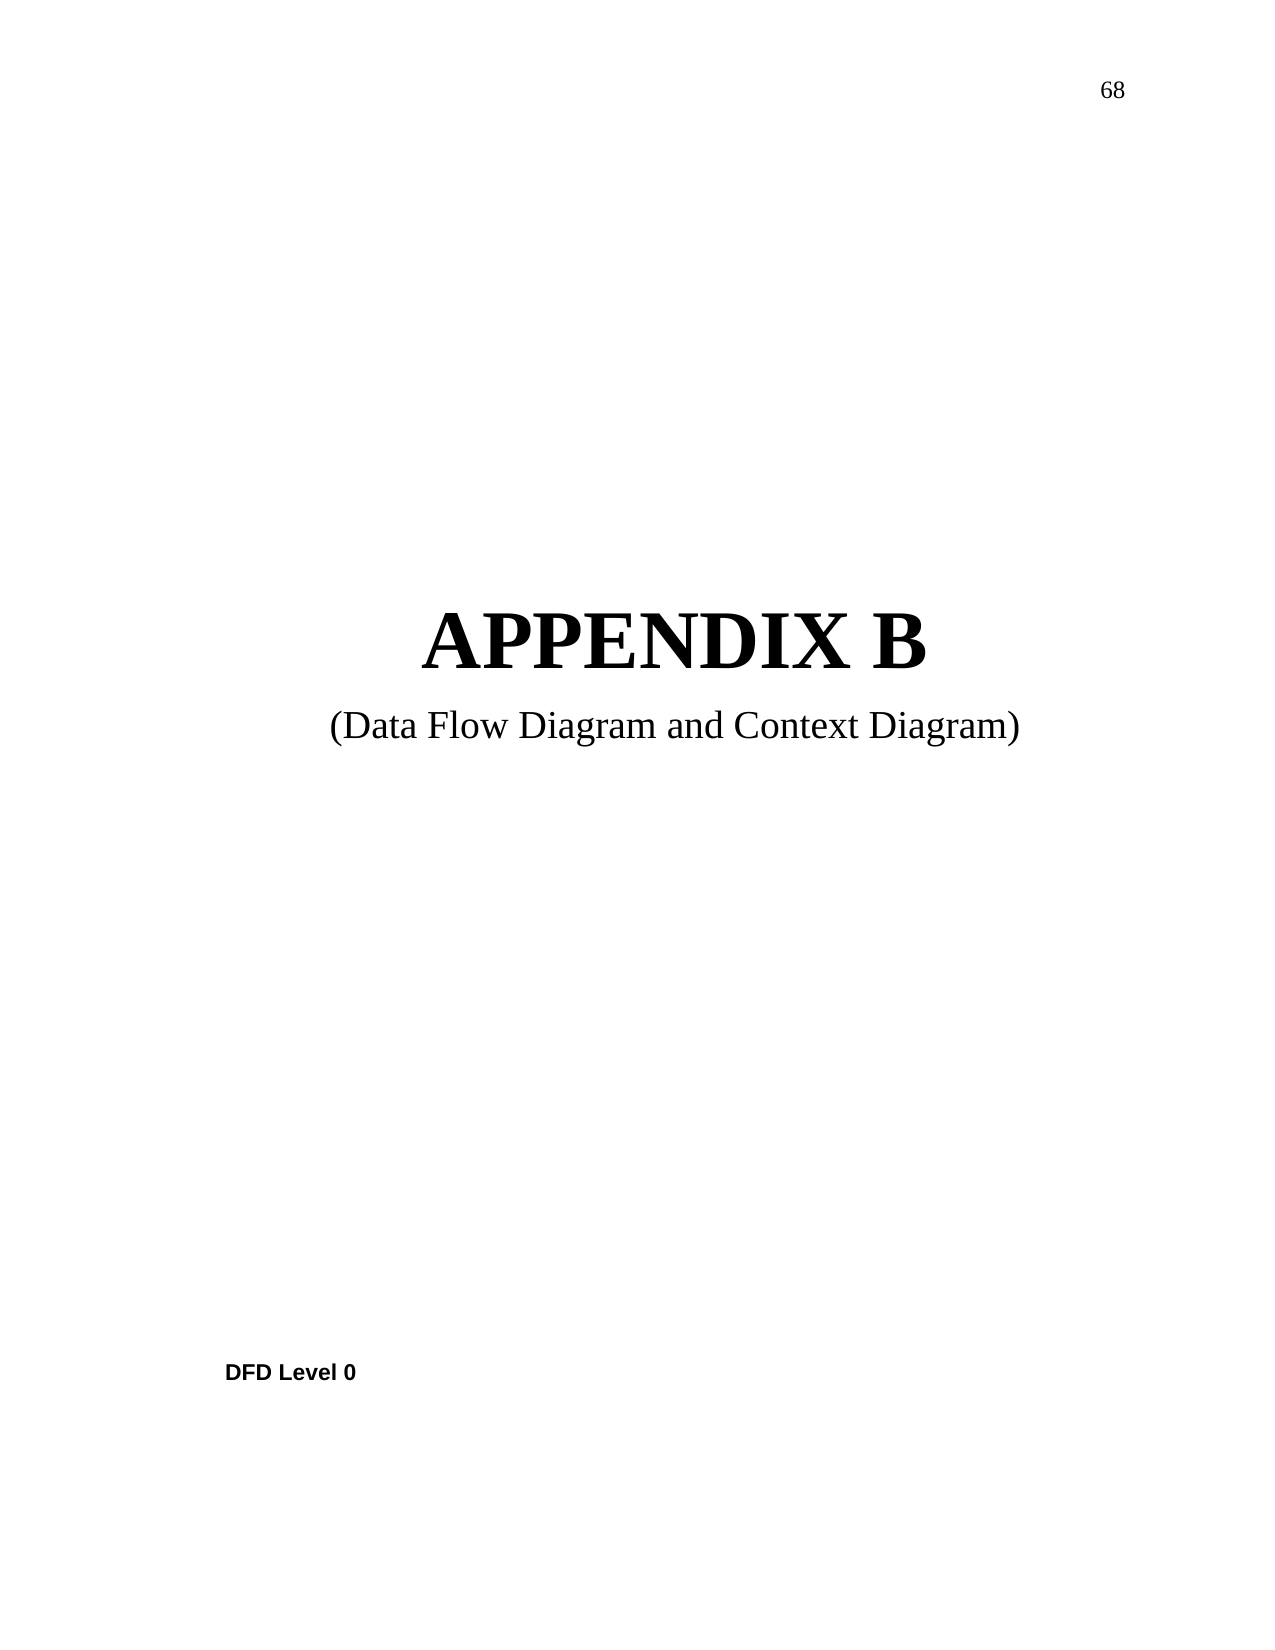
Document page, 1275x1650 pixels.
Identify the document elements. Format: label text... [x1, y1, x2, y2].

text DFD Level 0 [225, 1359, 1125, 1385]
text (Data Flow Diagram and Context Diagram) [225, 701, 1125, 747]
text APPENDIX B [225, 591, 1125, 687]
